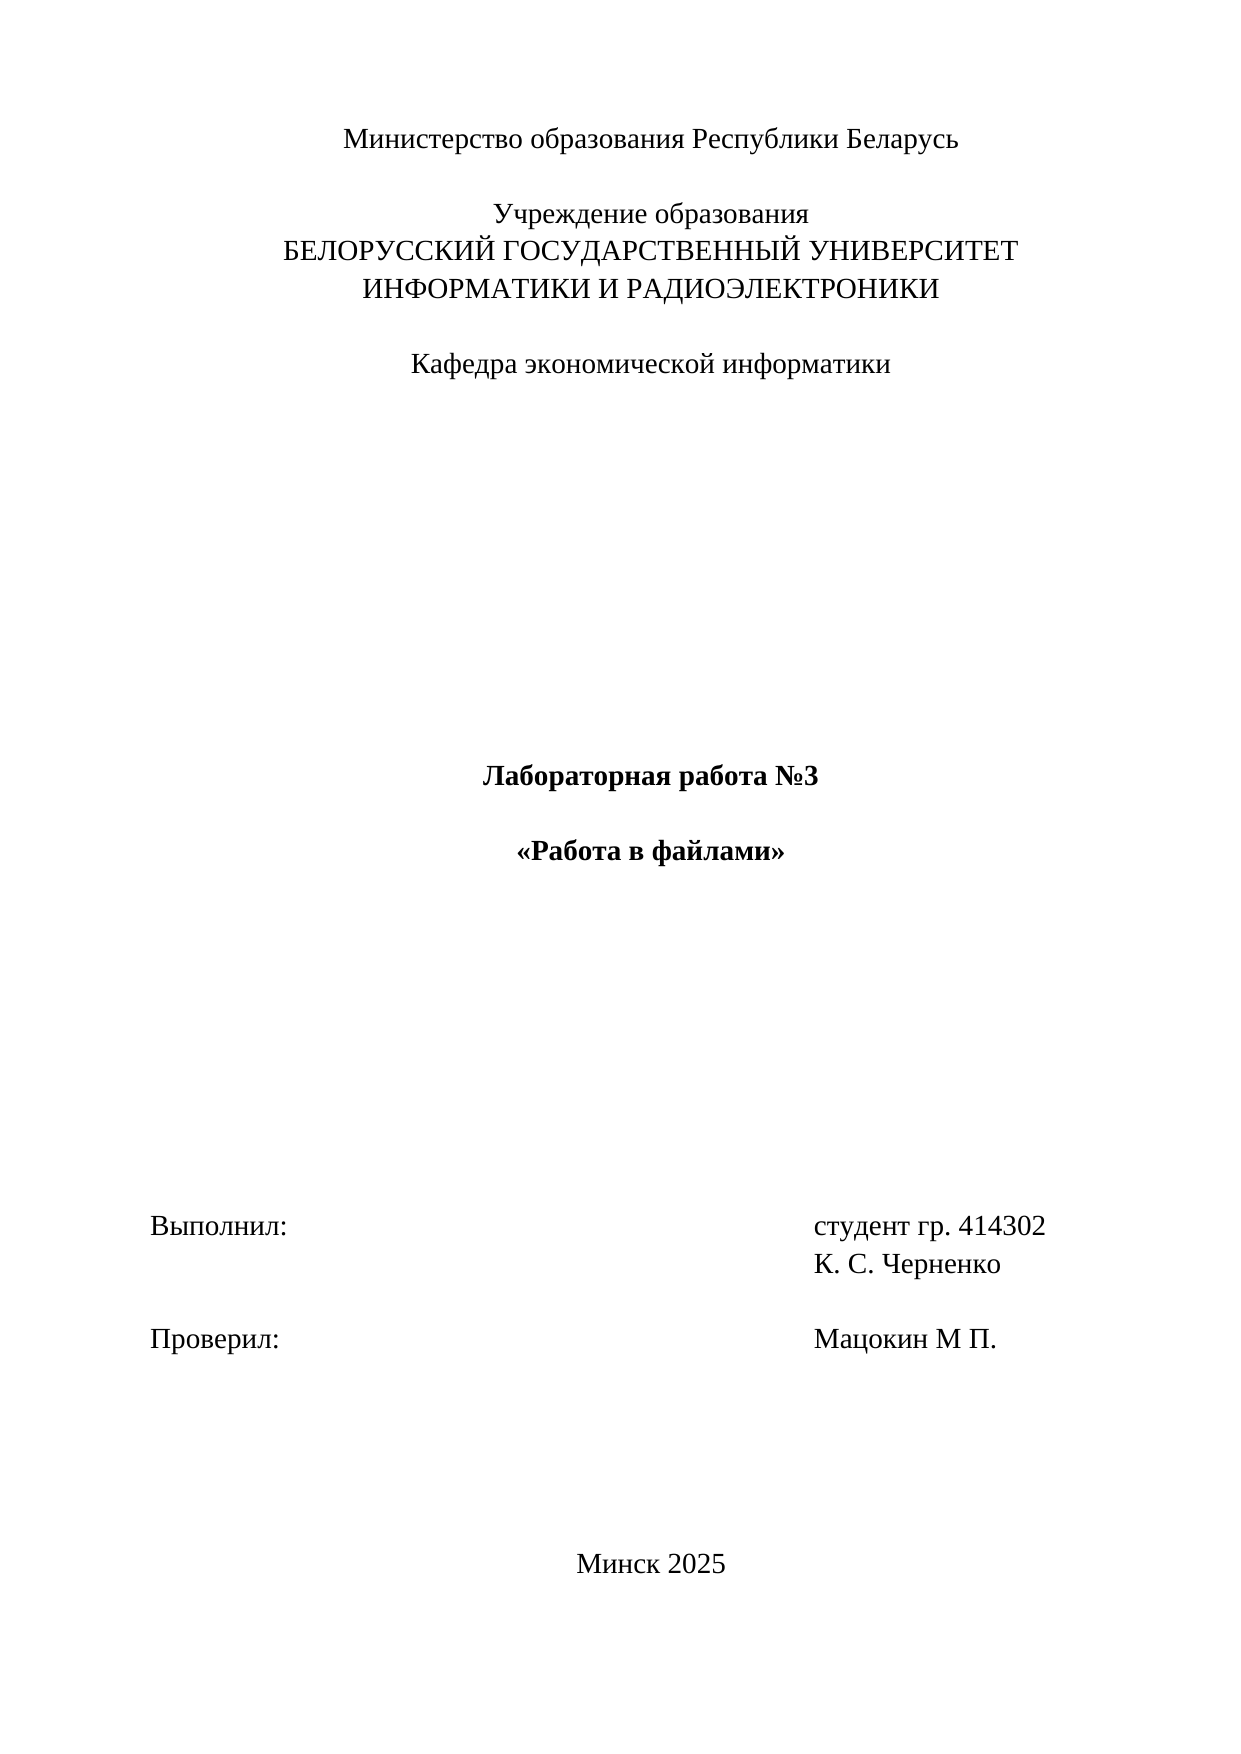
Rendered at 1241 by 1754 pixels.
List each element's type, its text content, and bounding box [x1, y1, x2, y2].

text Министерство образования Республики Беларусь [150, 118, 1152, 156]
text «Работа в файлами» [150, 831, 1152, 868]
text Учреждение образования [150, 193, 1152, 231]
text Минск 2025 [150, 1543, 1152, 1581]
text Проверил: Мацокин М П. [150, 1318, 1152, 1356]
text БЕЛОРУССКИЙ ГОСУДАРСТВЕННЫЙ УНИВЕРСИТЕТ [150, 231, 1152, 268]
text Кафедра экономической информатики [150, 343, 1152, 381]
text Выполнил: студент гр. 414302 К. С. Черненко [150, 1206, 1152, 1281]
text Лабораторная работа №3 [150, 756, 1152, 793]
text ИНФОРМАТИКИ И РАДИОЭЛЕКТРОНИКИ [150, 268, 1152, 306]
